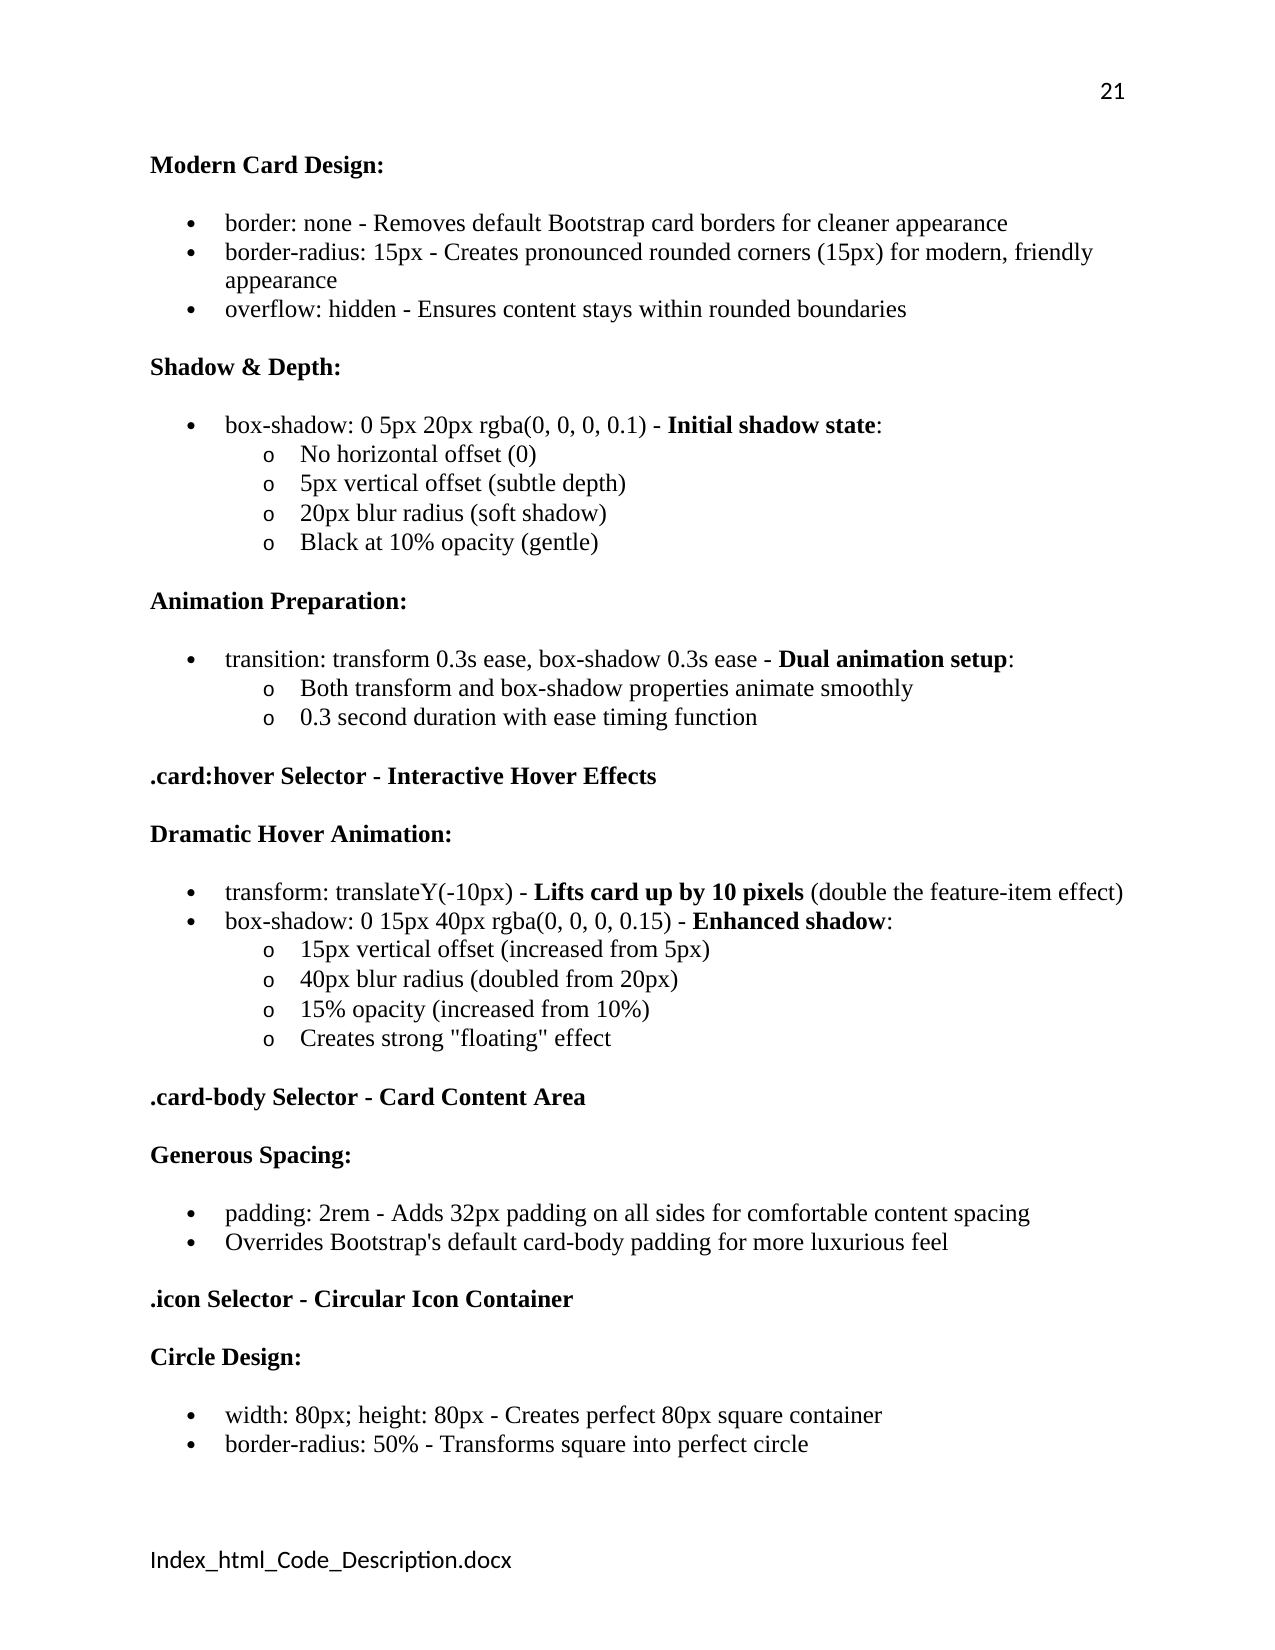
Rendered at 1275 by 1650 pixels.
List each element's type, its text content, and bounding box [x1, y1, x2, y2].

text Dramatic Hover Animation: [150, 819, 1125, 848]
text .card:hover Selector - Interactive Hover Effects [150, 761, 1125, 790]
list border-radius: 15px - Creates pronounced rounded corners (15px) for modern, friendly appearance [187, 237, 1125, 294]
list Overrides Bootstrap's default card-body padding for more luxurious feel [187, 1227, 1125, 1255]
list transform: translateY(-10px) - Lifts card up by 10 pixels (double the feature-item effect) [187, 877, 1125, 906]
list 15% opacity (increased from 10%) [262, 994, 1125, 1023]
list width: 80px; height: 80px - Creates perfect 80px square container [187, 1400, 1125, 1429]
list Black at 10% opacity (gentle) [262, 527, 1125, 557]
text Circle Design: [150, 1342, 1125, 1371]
list No horizontal offset (0) [262, 439, 1125, 468]
list padding: 2rem - Adds 32px padding on all sides for comfortable content spacing [187, 1198, 1125, 1227]
text Generous Spacing: [150, 1140, 1125, 1169]
text Shadow & Depth: [150, 352, 1125, 381]
list 0.3 second duration with ease timing function [262, 702, 1125, 732]
text Modern Card Design: [150, 150, 1125, 179]
list border: none - Removes default Bootstrap card borders for cleaner appearance [187, 208, 1125, 237]
list border-radius: 50% - Transforms square into perfect circle [187, 1429, 1125, 1458]
list box-shadow: 0 15px 40px rgba(0, 0, 0, 0.15) - Enhanced shadow: [187, 906, 1125, 934]
list transition: transform 0.3s ease, box-shadow 0.3s ease - Dual animation setup: [187, 644, 1125, 673]
list Creates strong "floating" effect [262, 1023, 1125, 1053]
list Both transform and box-shadow properties animate smoothly [262, 673, 1125, 702]
list box-shadow: 0 5px 20px rgba(0, 0, 0, 0.1) - Initial shadow state: [187, 410, 1125, 439]
list 15px vertical offset (increased from 5px) [262, 934, 1125, 964]
text .icon Selector - Circular Icon Container [150, 1284, 1125, 1313]
list overflow: hidden - Ensures content stays within rounded boundaries [187, 294, 1125, 323]
text .card-body Selector - Card Content Area [150, 1082, 1125, 1111]
list 5px vertical offset (subtle depth) [262, 468, 1125, 498]
text Animation Preparation: [150, 586, 1125, 615]
list 40px blur radius (doubled from 20px) [262, 964, 1125, 994]
list 20px blur radius (soft shadow) [262, 498, 1125, 527]
